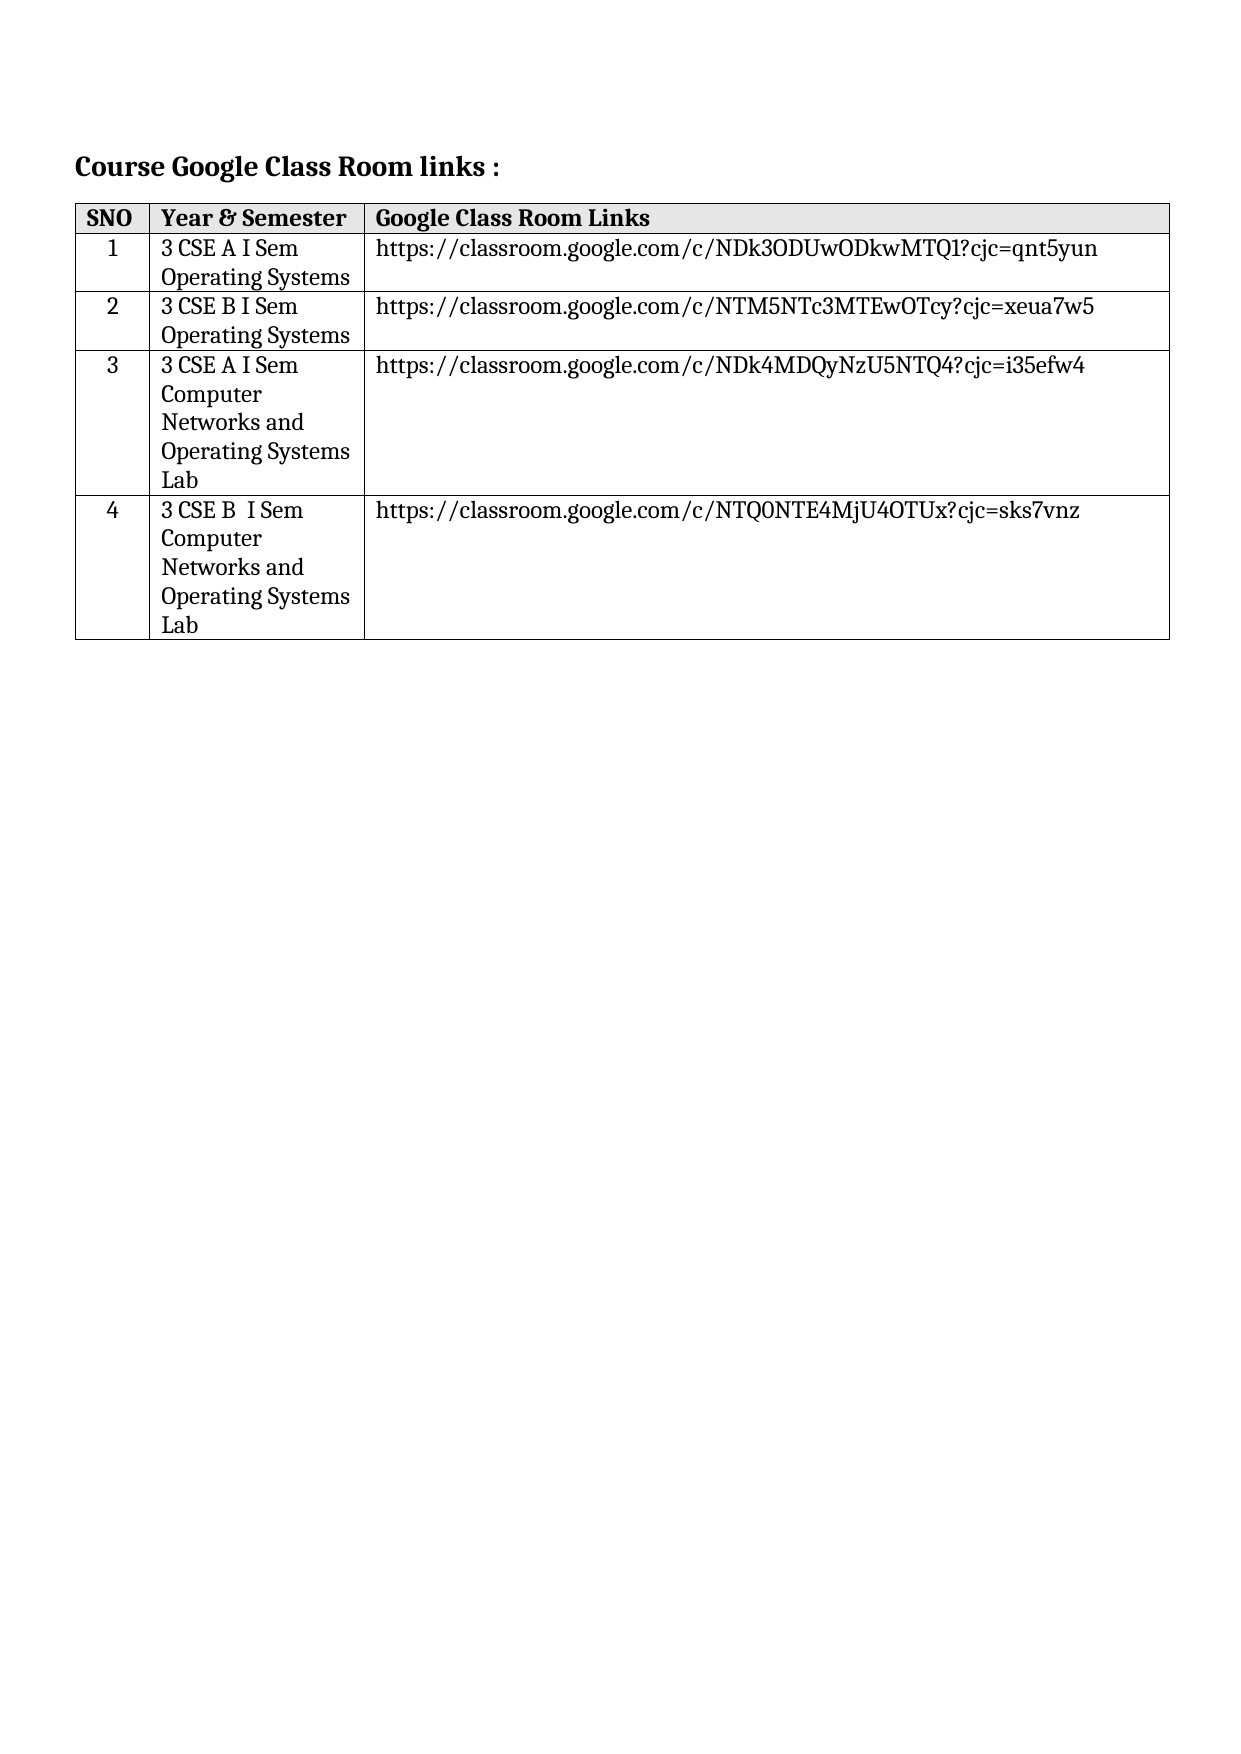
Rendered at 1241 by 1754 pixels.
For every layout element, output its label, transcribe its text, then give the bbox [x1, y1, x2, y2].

table_cell https://classroom.google.com/c/NTM5NTc3MTEwOTcy?cjc=xeua7w5 [365, 292, 1169, 350]
table_cell https://classroom.google.com/c/NDk3ODUwODkwMTQ1?cjc=qnt5yun [365, 234, 1169, 291]
table_cell https://classroom.google.com/c/NTQ0NTE4MjU4OTUx?cjc=sks7vnz [365, 496, 1169, 639]
table_cell 4 [76, 496, 149, 639]
table_cell 3 CSE B I Sem Operating Systems [150, 292, 364, 350]
table_header SNO [76, 204, 149, 233]
table_cell 3 CSE A I Sem Computer Networks and Operating Systems Lab [150, 351, 364, 494]
table_cell 3 CSE A I Sem Operating Systems [150, 234, 364, 291]
table_cell 3 CSE B I Sem Computer Networks and Operating Systems Lab [150, 496, 364, 639]
table_cell 1 [76, 234, 149, 291]
table_header Google Class Room Links [365, 204, 1169, 233]
table_cell 3 [76, 351, 149, 494]
table_cell 2 [76, 292, 149, 350]
text Course Google Class Room links : [75, 150, 1180, 183]
table_header Year & Semester [150, 204, 364, 233]
table_cell https://classroom.google.com/c/NDk4MDQyNzU5NTQ4?cjc=i35efw4 [365, 351, 1169, 494]
